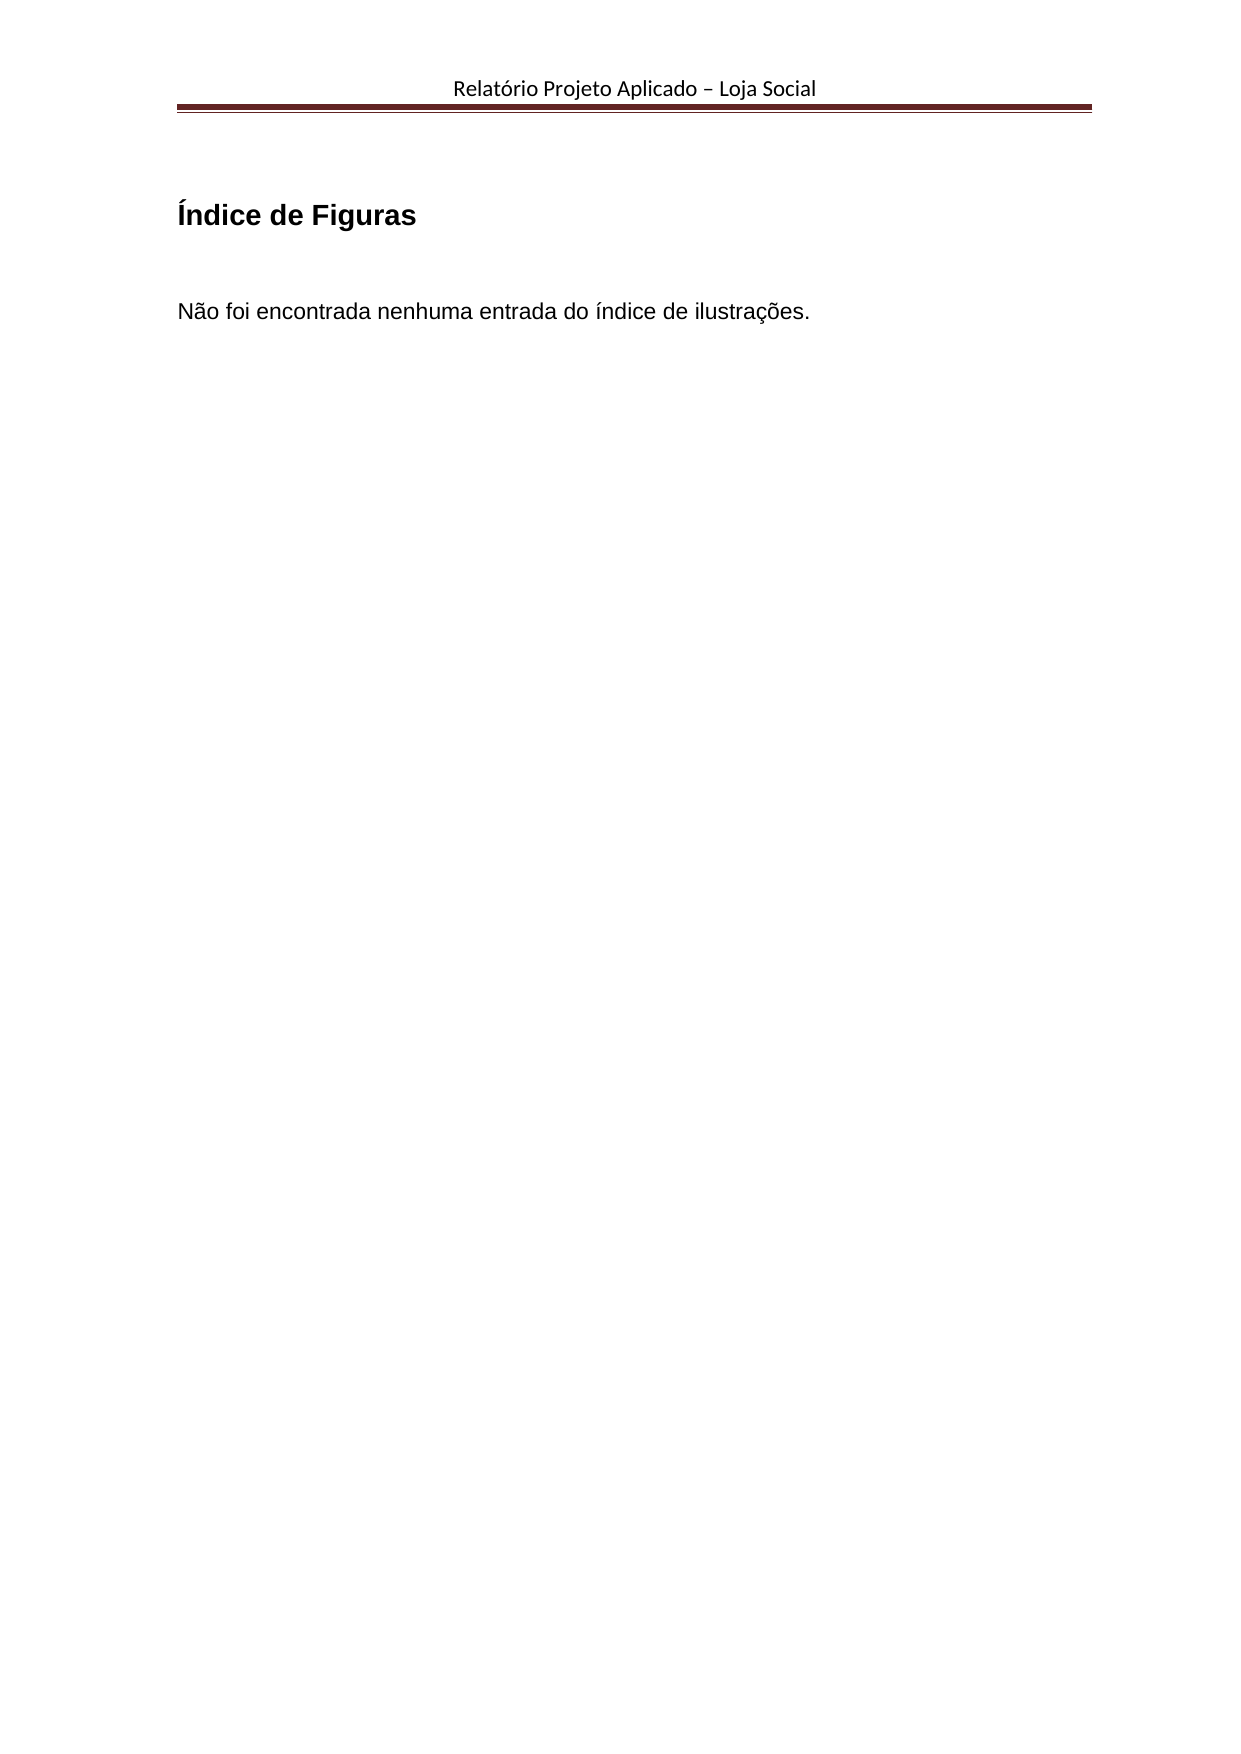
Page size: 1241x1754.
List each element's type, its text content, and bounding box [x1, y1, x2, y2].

text Não foi encontrada nenhuma entrada do índice de ilustrações. [177, 298, 1092, 324]
text Índice de Figuras [177, 198, 1092, 231]
